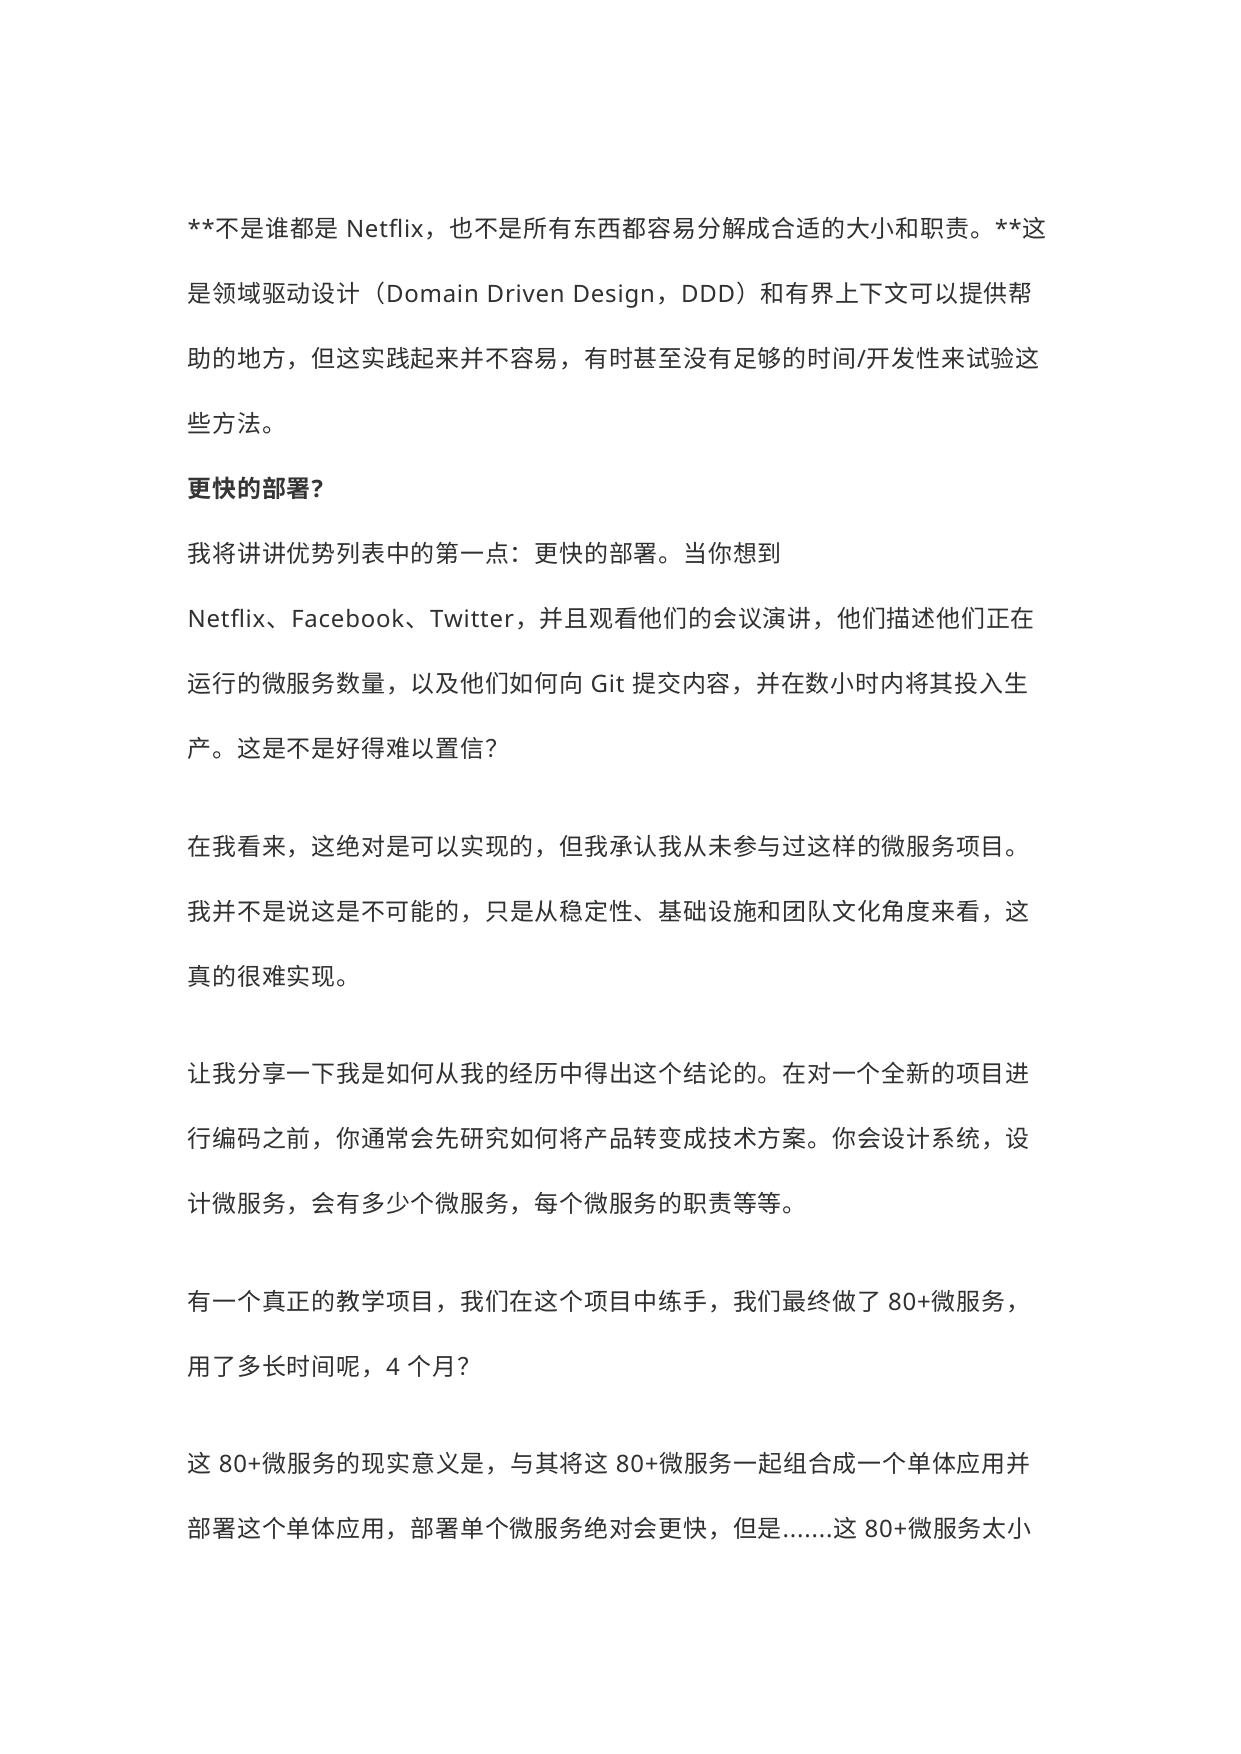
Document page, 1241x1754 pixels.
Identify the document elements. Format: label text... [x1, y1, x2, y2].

text 让我分享一下我是如何从我的经历中得出这个结论的。在对一个全新的项目进行编码之前，你通常会先研究如何将产品转变成技术方案。你会设计系统，设计微服务，会有多少个微服务，每个微服务的职责等等。 [187, 1039, 1053, 1234]
text 我将讲讲优势列表中的第一点：更快的部署。当你想到 Netflix、Facebook、Twitter，并且观看他们的会议演讲，他们描述他们正在运行的微服务数量，以及他们如何向 Git 提交内容，并在数小时内将其投入生产。这是不是好得难以置信？ [187, 519, 1053, 779]
text 有一个真正的教学项目，我们在这个项目中练手，我们最终做了 80+微服务，用了多长时间呢，4 个月？ [187, 1267, 1053, 1397]
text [187, 1429, 1053, 1559]
text 在我看来，这绝对是可以实现的，但我承认我从未参与过这样的微服务项目。我并不是说这是不可能的，只是从稳定性、基础设施和团队文化角度来看，这真的很难实现。 [187, 812, 1053, 1007]
text **不是谁都是 Netflix，也不是所有东西都容易分解成合适的大小和职责。**这是领域驱动设计（Domain Driven Design，DDD）和有界上下文可以提供帮助的地方，但这实践起来并不容易，有时甚至没有足够的时间/开发性来试验这些方法。 [187, 194, 1053, 454]
subtitle 更快的部署? [187, 454, 1053, 519]
